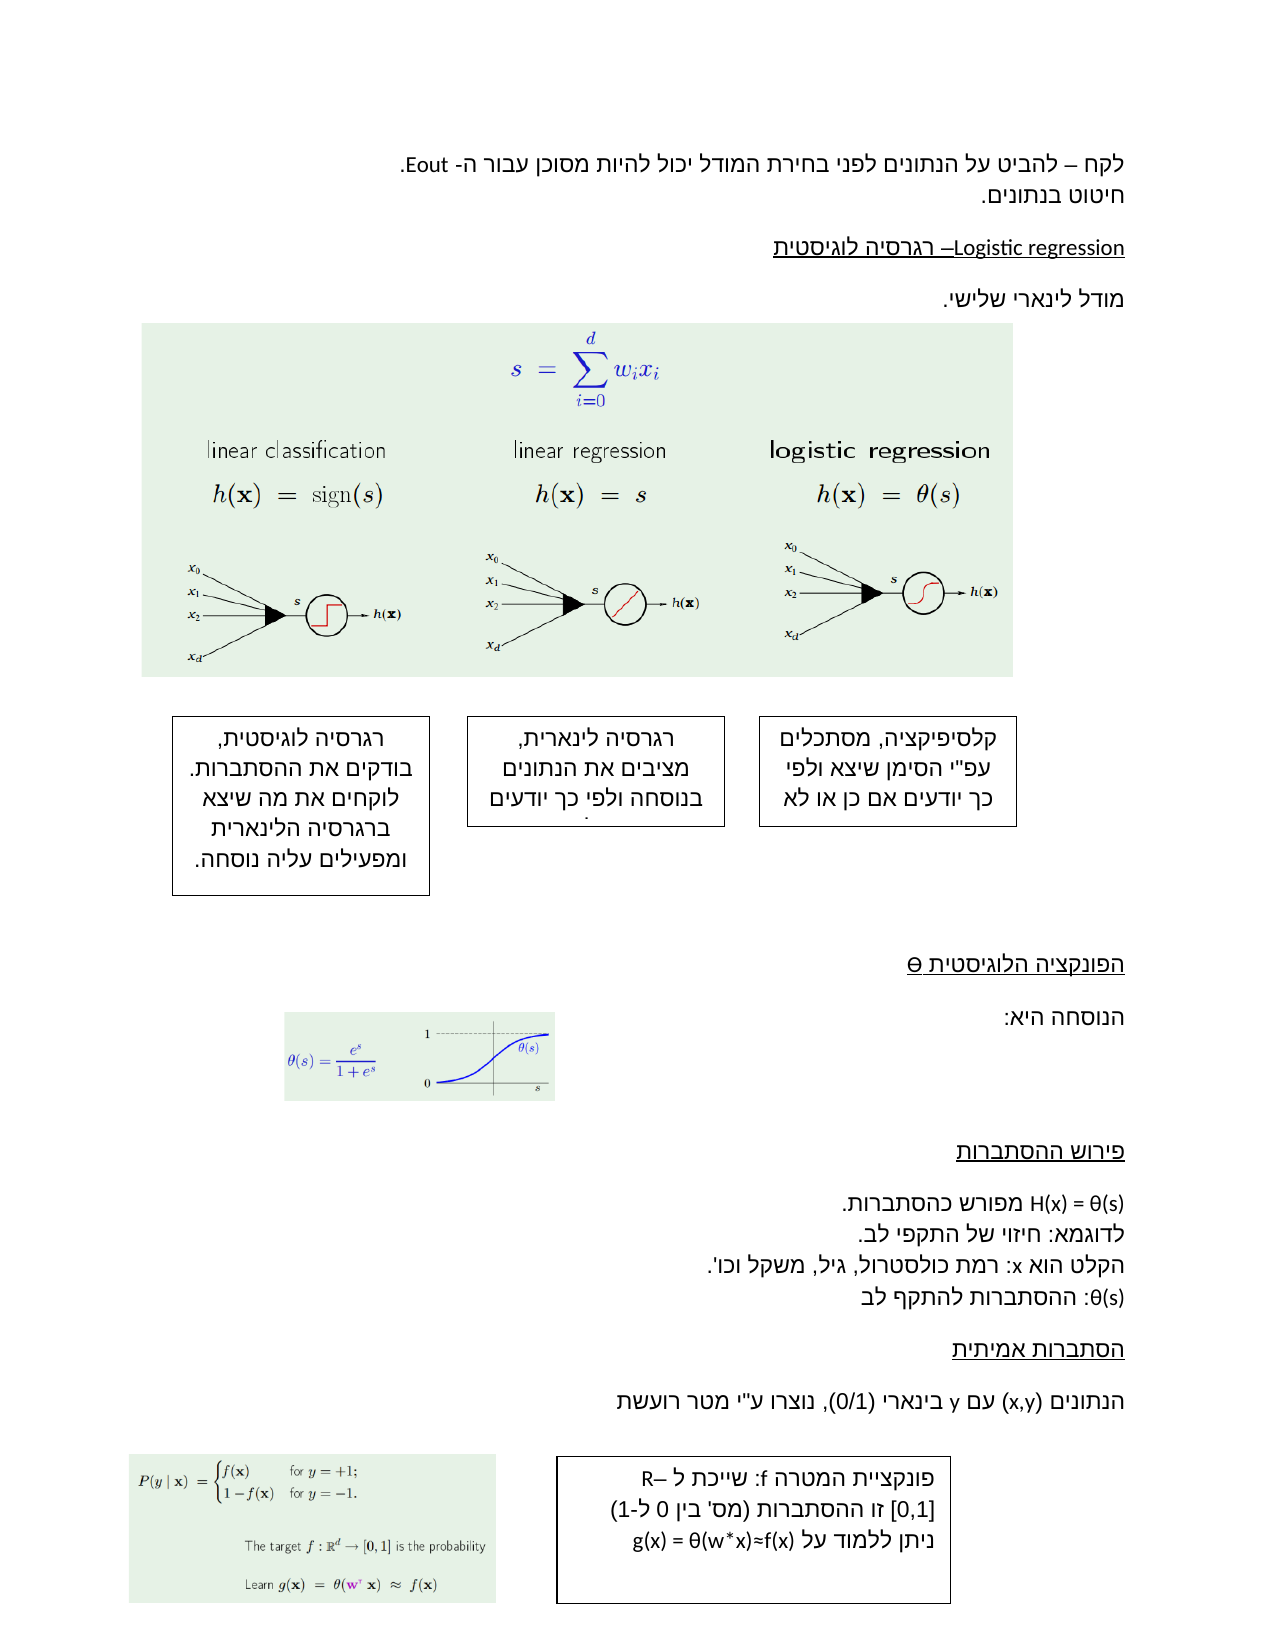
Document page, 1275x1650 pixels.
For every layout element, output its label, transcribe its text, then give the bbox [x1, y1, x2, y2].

text מודל לינארי שלישי. [150, 286, 1125, 312]
text הנוסחה היא: [150, 1003, 1125, 1030]
text Logistic regression– רגרסיה לוגיסטית [150, 233, 1125, 261]
text פירוש ההסתברות [150, 1107, 1125, 1164]
picture [282, 1012, 555, 1100]
picture [128, 1454, 496, 1603]
text הנתונים (x,y) עם y בינארי (0/1), נוצרו ע"י מטר רועשת [150, 1387, 1125, 1415]
text לקח – להביט על הנתונים לפני בחירת המודל יכול להיות מסוכן עבור ה- Eout. חיטוט בנתונים. [150, 150, 1125, 208]
text הסתברות אמיתית [150, 1336, 1125, 1362]
text הפונקציה הלוגיסטית ϴ [150, 920, 1125, 978]
text H(x) = θ(s) מפורש כהסתברות. לדוגמא: חיזוי של התקפי לב. הקלט הוא x: רמת כולסטרול, גיל, משקל וכו'. θ(s): ההסתברות להתקף לב [150, 1189, 1125, 1311]
picture [141, 323, 1013, 676]
